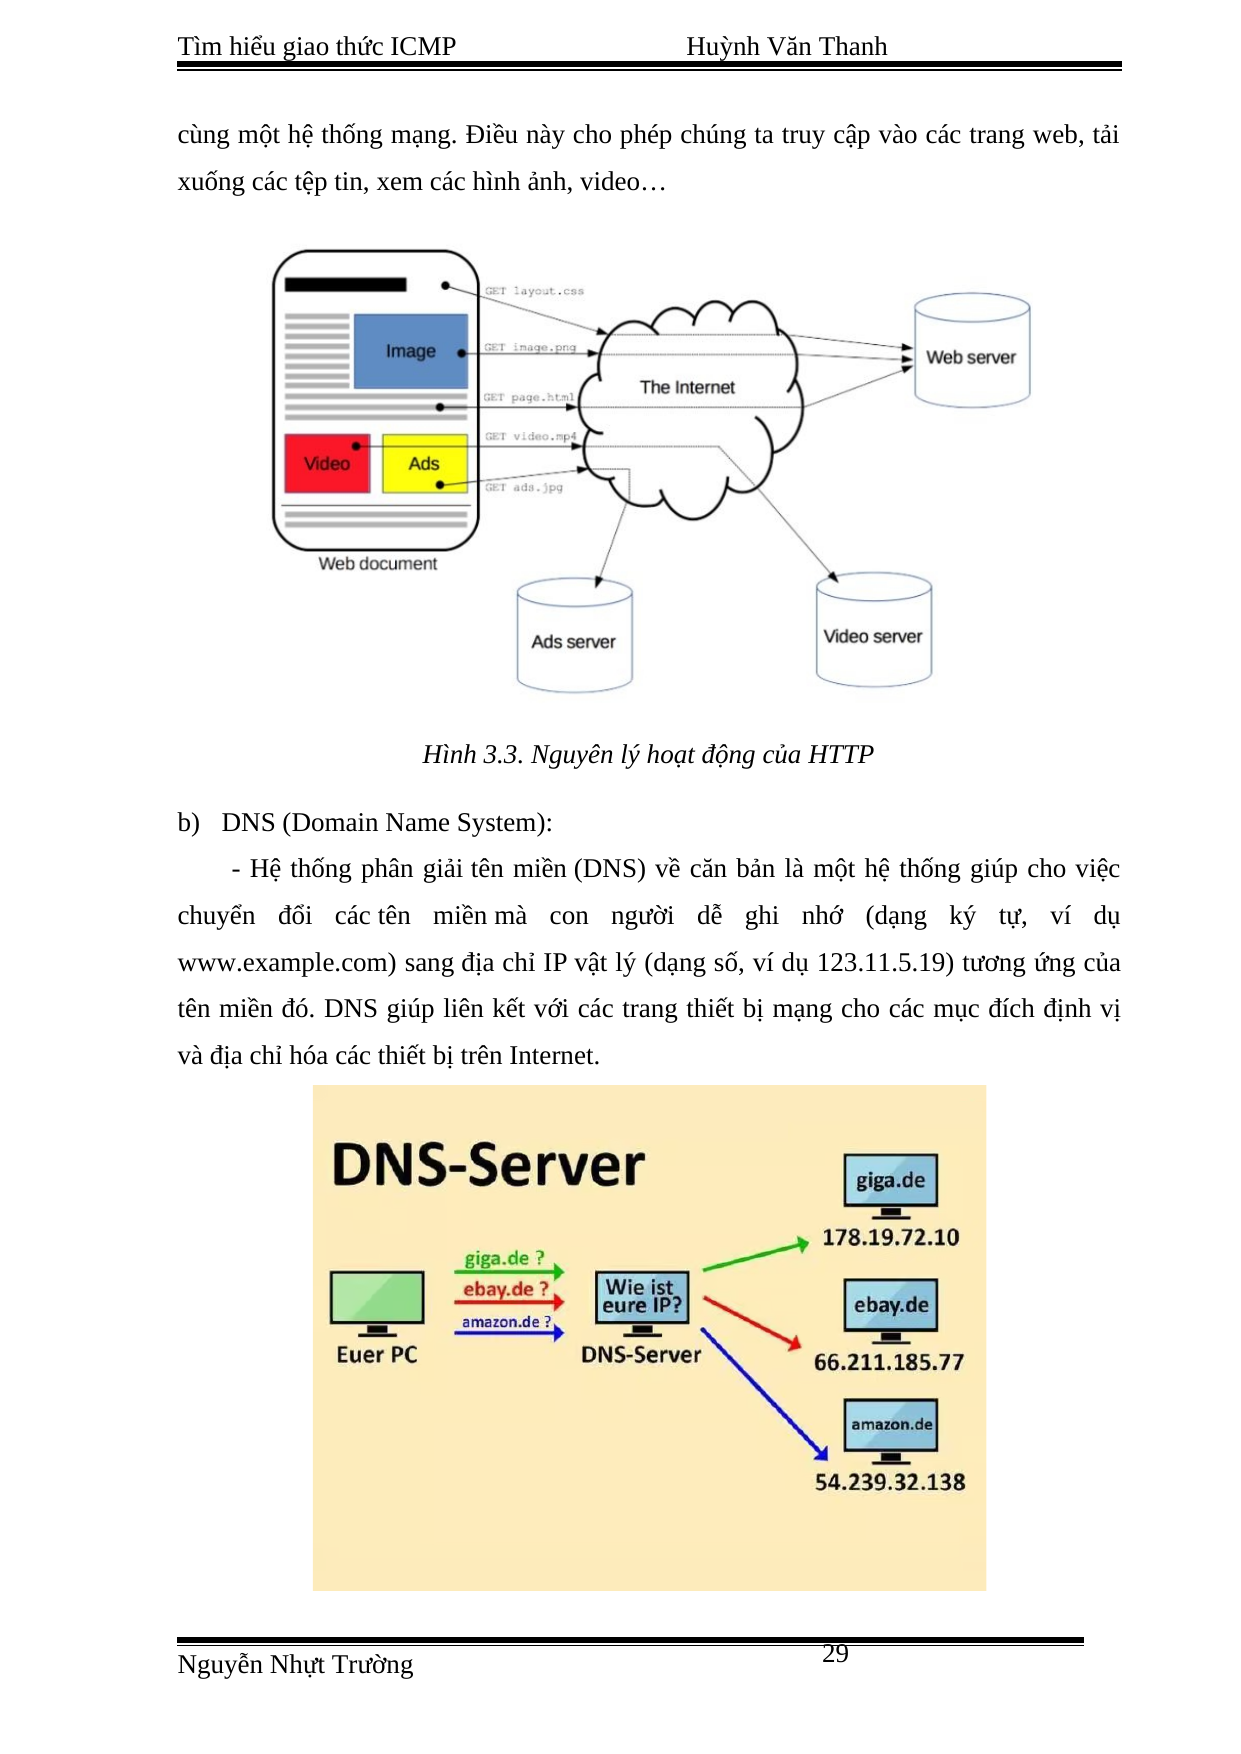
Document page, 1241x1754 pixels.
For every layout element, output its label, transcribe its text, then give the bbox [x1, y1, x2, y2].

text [177, 118, 1122, 196]
text - Hệ thống phân giải tên miền (DNS) về căn bản là một hệ thống giúp cho việc chuyển đổi các tên miền mà con người dễ ghi nhớ (dạng ký tự, ví dụ www.example.com) sang địa chỉ IP vật lý (dạng số, ví dụ 123.11.5.19) tương ứng của tên miền đó. DNS giúp liên kết với các trang thiết bị mạng cho các mục đích định vị và địa chỉ hóa các thiết bị trên Internet. [177, 852, 1122, 1070]
picture [266, 211, 1034, 723]
text Hình 3.3. Nguyên lý hoạt động của HTTP [177, 738, 1122, 769]
picture [312, 1085, 987, 1591]
list DNS (Domain Name System): [177, 806, 1122, 837]
